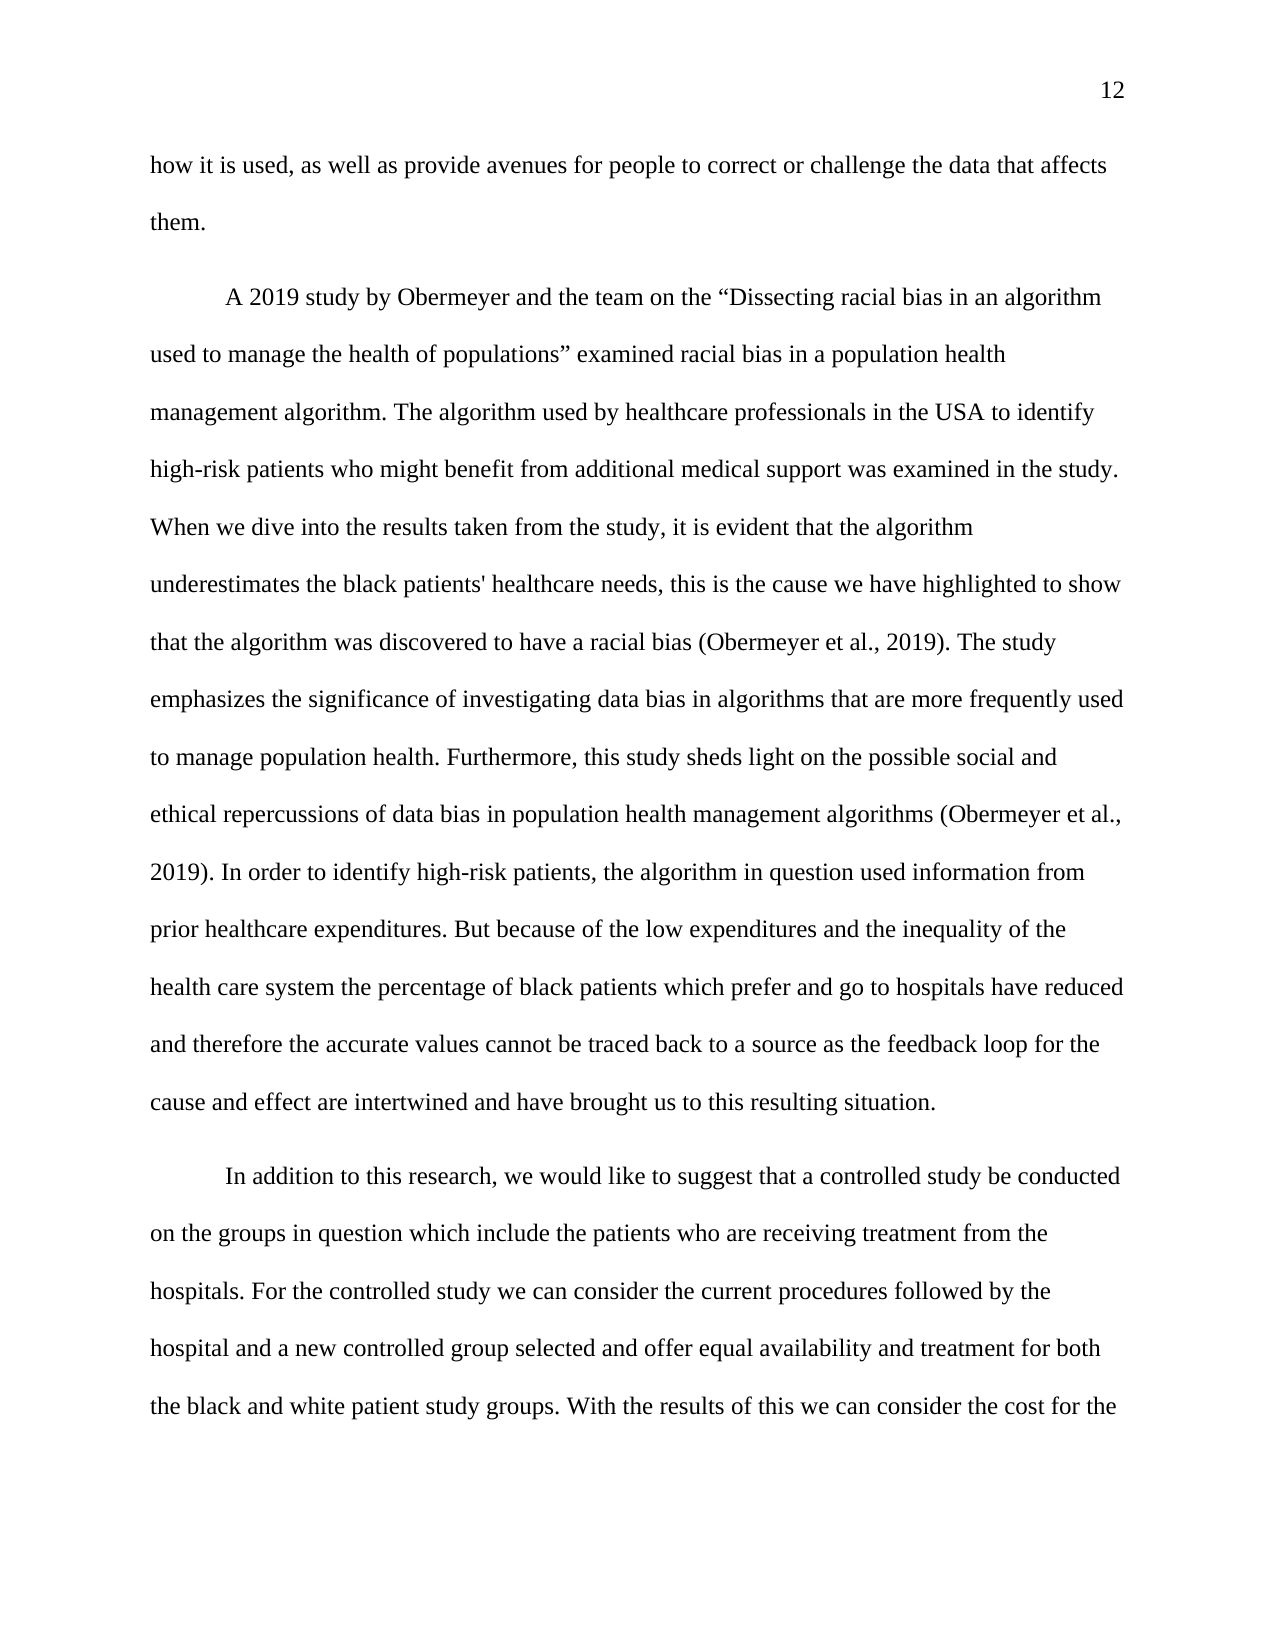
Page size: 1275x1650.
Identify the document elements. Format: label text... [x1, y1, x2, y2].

text A 2019 study by Obermeyer and the team on the “Dissecting racial bias in an algorithm used to manage the health of populations” examined racial bias in a population health management algorithm. The algorithm used by healthcare professionals in the USA to identify high-risk patients who might benefit from additional medical support was examined in the study. When we dive into the results taken from the study, it is evident that the algorithm underestimates the black patients' healthcare needs, this is the cause we have highlighted to show that the algorithm was discovered to have a racial bias (Obermeyer et al., 2019). The study emphasizes the significance of investigating data bias in algorithms that are more frequently used to manage population health. Furthermore, this study sheds light on the possible social and ethical repercussions of data bias in population health management algorithms (Obermeyer et al., 2019). In order to identify high-risk patients, the algorithm in question used information from prior healthcare expenditures. But because of the low expenditures and the inequality of the health care system the percentage of black patients which prefer and go to hospitals have reduced and therefore the accurate values cannot be traced back to a source as the feedback loop for the cause and effect are intertwined and have brought us to this resulting situation. [150, 282, 1125, 1115]
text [150, 150, 1125, 236]
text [150, 1161, 1125, 1419]
